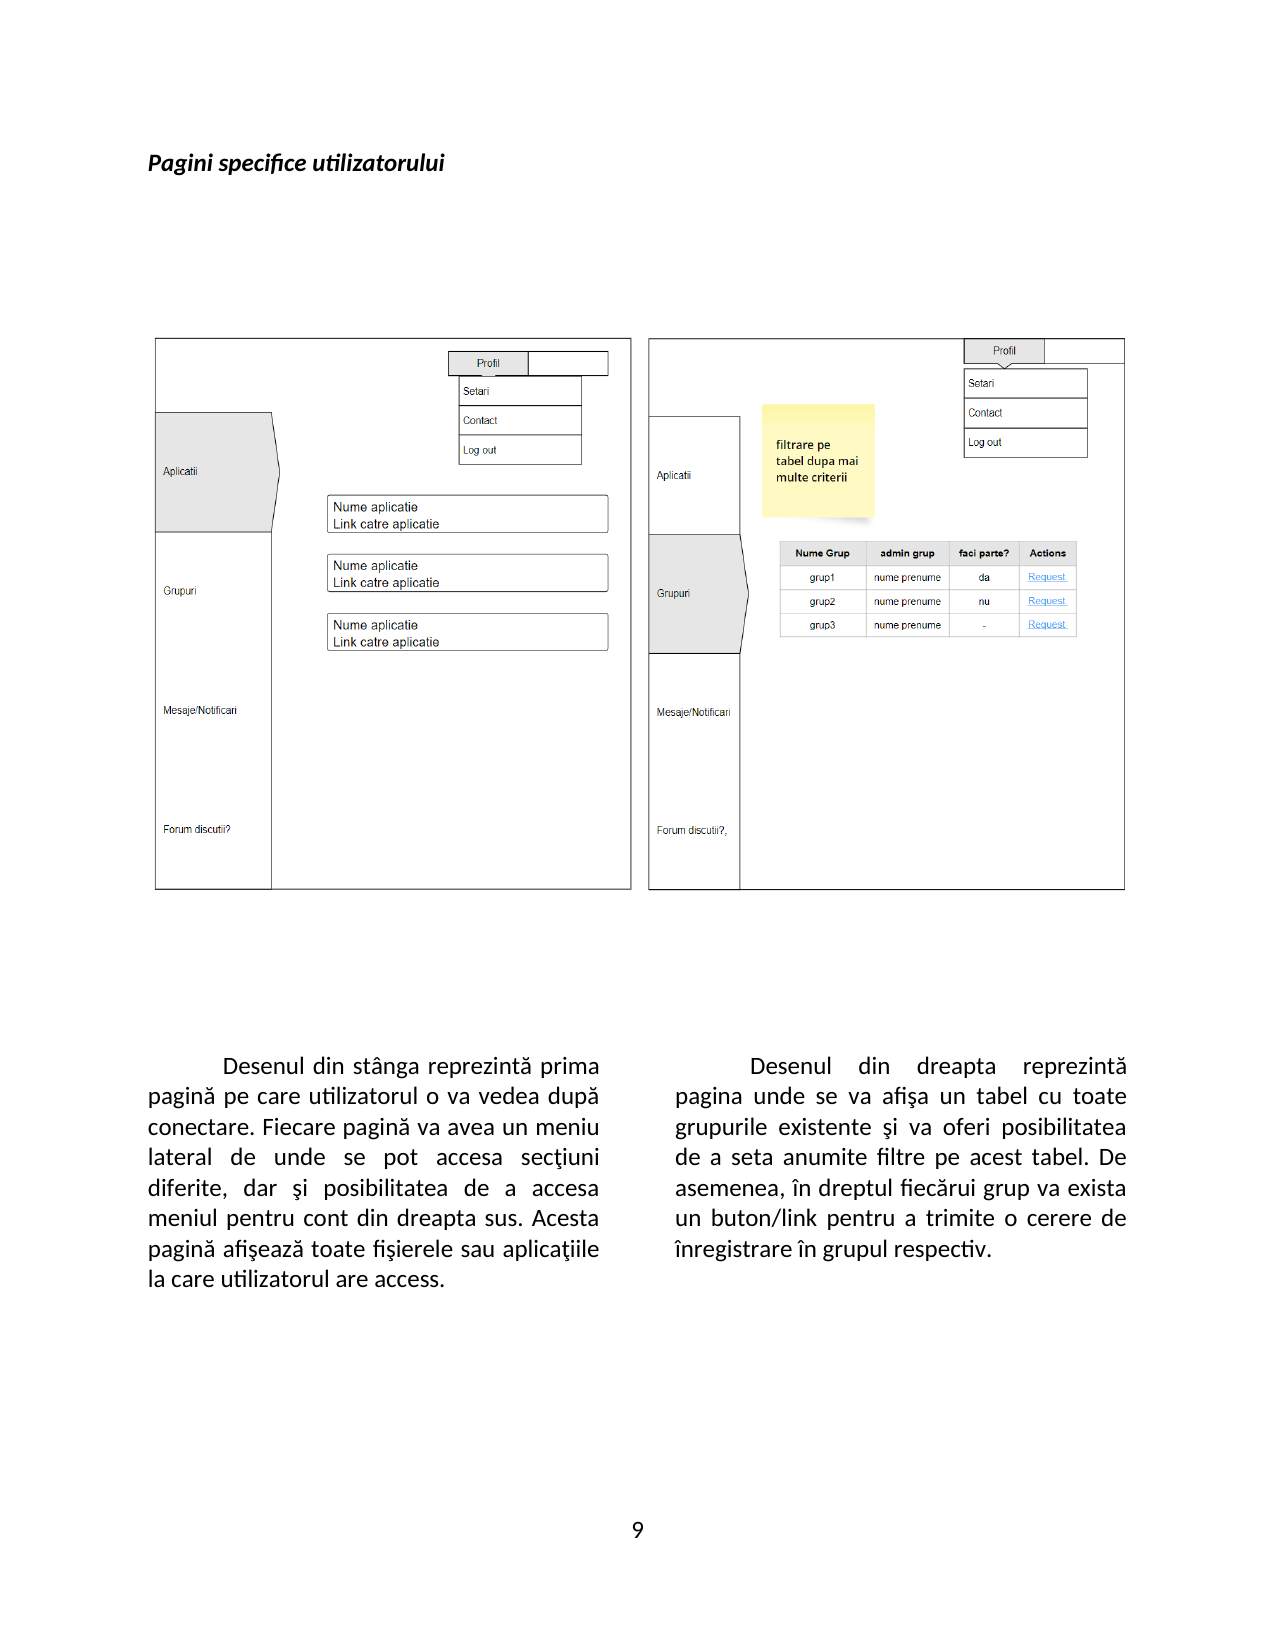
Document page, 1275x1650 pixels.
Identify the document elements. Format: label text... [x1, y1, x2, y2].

picture [147, 330, 1130, 898]
text Desenul din dreapta reprezintă pagina unde se va afişa un tabel cu toate grupurile existente şi va oferi posibilitatea de a seta anumite filtre pe acest tabel. De asemenea, în dreptul fiecărui grup va exista un buton/link pentru a trimite o cerere de înregistrare în grupul respectiv. [675, 1050, 1127, 1264]
text Pagini specifice utilizatorului [148, 148, 1127, 178]
text Desenul din stânga reprezintă prima pagină pe care utilizatorul o va vedea după conectare. Fiecare pagină va avea un meniu lateral de unde se pot accesa secţiuni diferite, dar şi posibilitatea de a accesa meniul pentru cont din dreapta sus. Acesta pagină afişează toate fişierele sau aplicaţiile la care utilizatorul are access. [148, 1050, 600, 1294]
